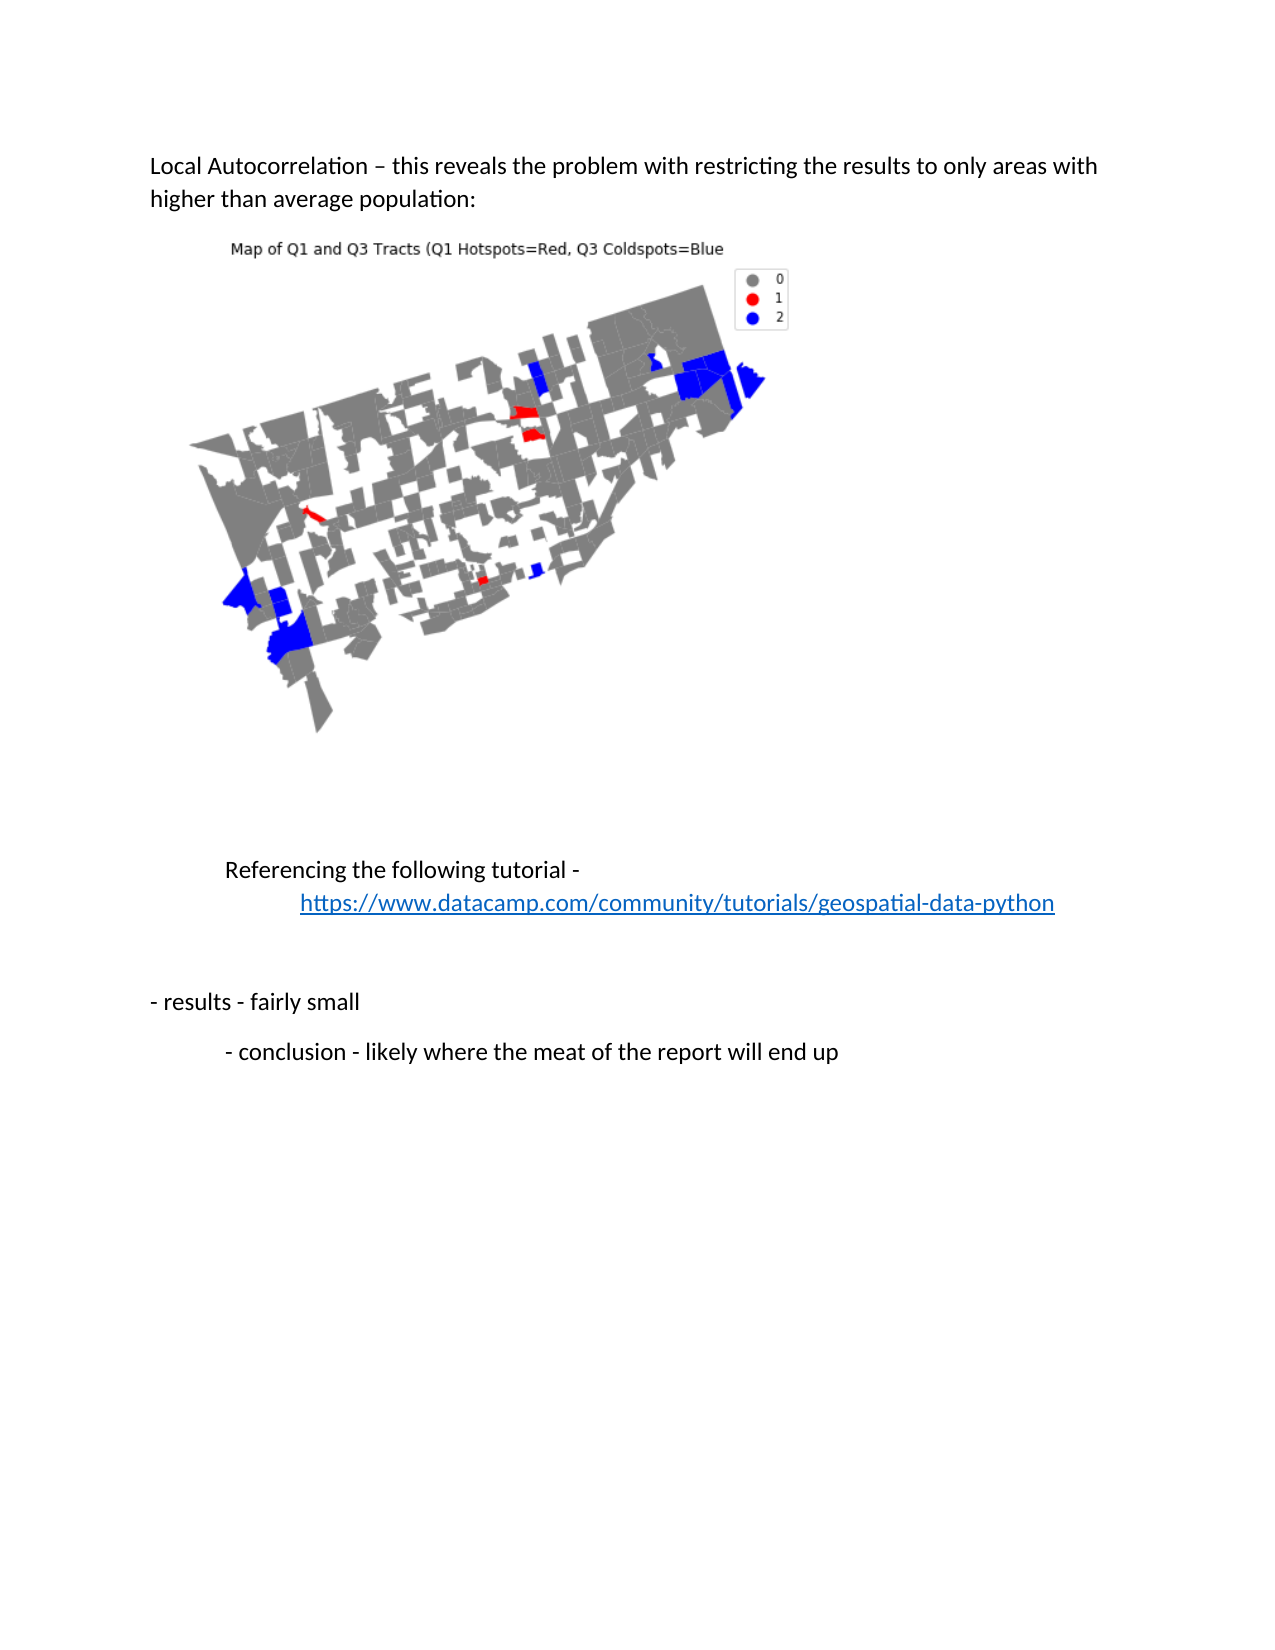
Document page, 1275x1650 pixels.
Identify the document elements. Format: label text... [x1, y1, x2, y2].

text - results - fairly small [150, 987, 1125, 1017]
text Local Autocorrelation – this reveals the problem with restricting the results to only areas with higher than average population: [150, 150, 1125, 213]
picture [150, 232, 833, 737]
text Referencing the following tutorial - https://www.datacamp.com/community/tutorials/geospatial-data-python [225, 854, 1125, 918]
text - conclusion - likely where the meat of the report will end up [150, 1036, 1125, 1067]
